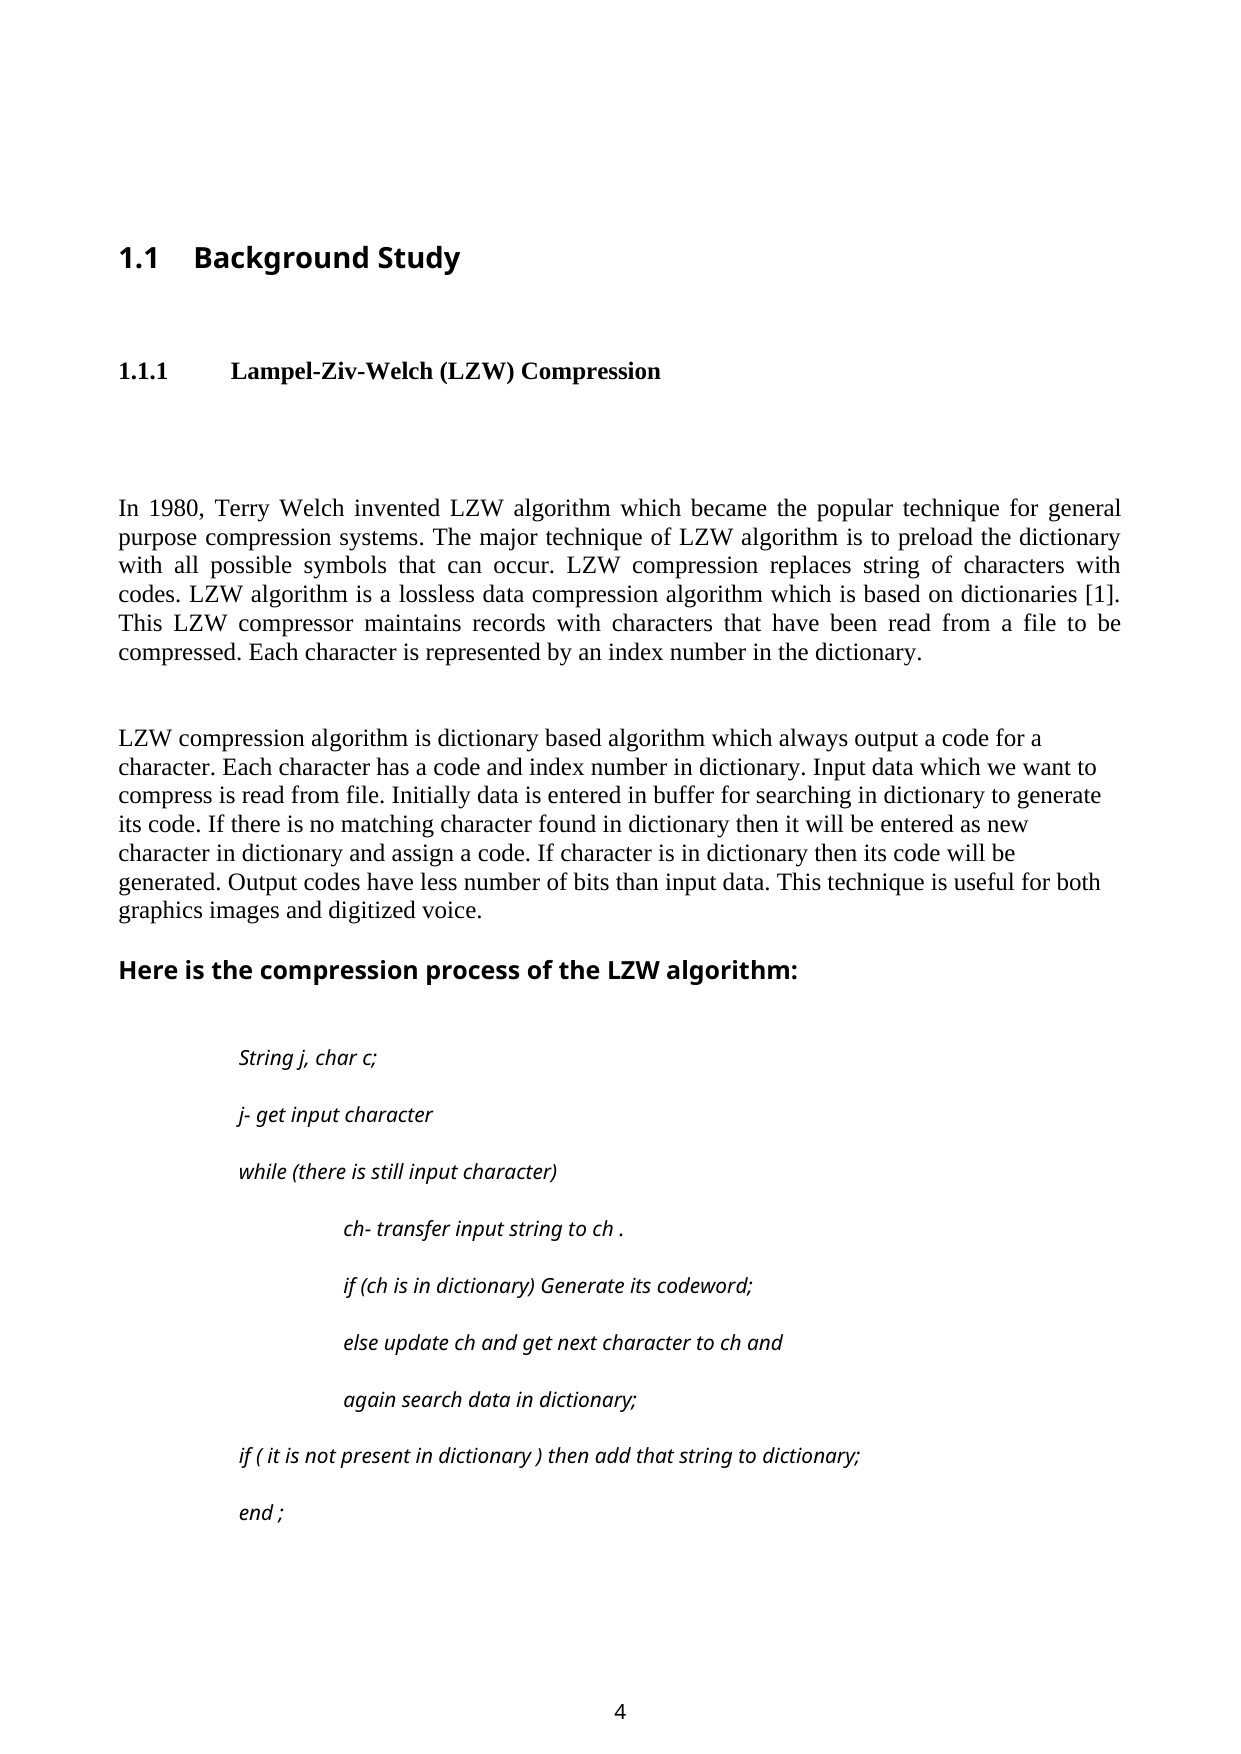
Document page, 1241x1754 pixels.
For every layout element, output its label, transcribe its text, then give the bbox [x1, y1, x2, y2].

text while (there is still input character) [118, 1157, 1122, 1186]
list Lampel-Ziv-Welch (LZW) Compression [118, 356, 1122, 385]
text j- get input character [118, 1100, 1122, 1129]
list Background Study [118, 237, 1122, 277]
text if ( it is not present in dictionary ) then add that string to dictionary; [118, 1442, 1122, 1470]
text ch- transfer input string to ch . [118, 1214, 1122, 1242]
text again search data in dictionary; [118, 1385, 1122, 1413]
text if (ch is in dictionary) Generate its codeword; [118, 1271, 1122, 1299]
text else update ch and get next character to ch and [118, 1328, 1122, 1356]
text In 1980, Terry Welch invented LZW algorithm which became the popular technique for general purpose compression systems. The major technique of LZW algorithm is to preload the dictionary with all possible symbols that can occur. LZW compression replaces string of characters with codes. LZW algorithm is a lossless data compression algorithm which is based on dictionaries [1]. This LZW compressor maintains records with characters that have been read from a file to be compressed. Each character is represented by an index number in the dictionary. [118, 493, 1122, 665]
text end ; [118, 1498, 1122, 1527]
text LZW compression algorithm is dictionary based algorithm which always output a code for a character. Each character has a code and index number in dictionary. Input data which we want to compress is read from file. Initially data is entered in buffer for searching in dictionary to generate its code. If there is no matching character found in dictionary then it will be entered as new character in dictionary and assign a code. If character is in dictionary then its code will be generated. Output codes have less number of bits than input data. This technique is useful for both graphics images and digitized voice. [118, 723, 1122, 924]
text String j, char c; [118, 1043, 1122, 1072]
text Here is the compression process of the LZW algorithm: [118, 952, 1122, 987]
